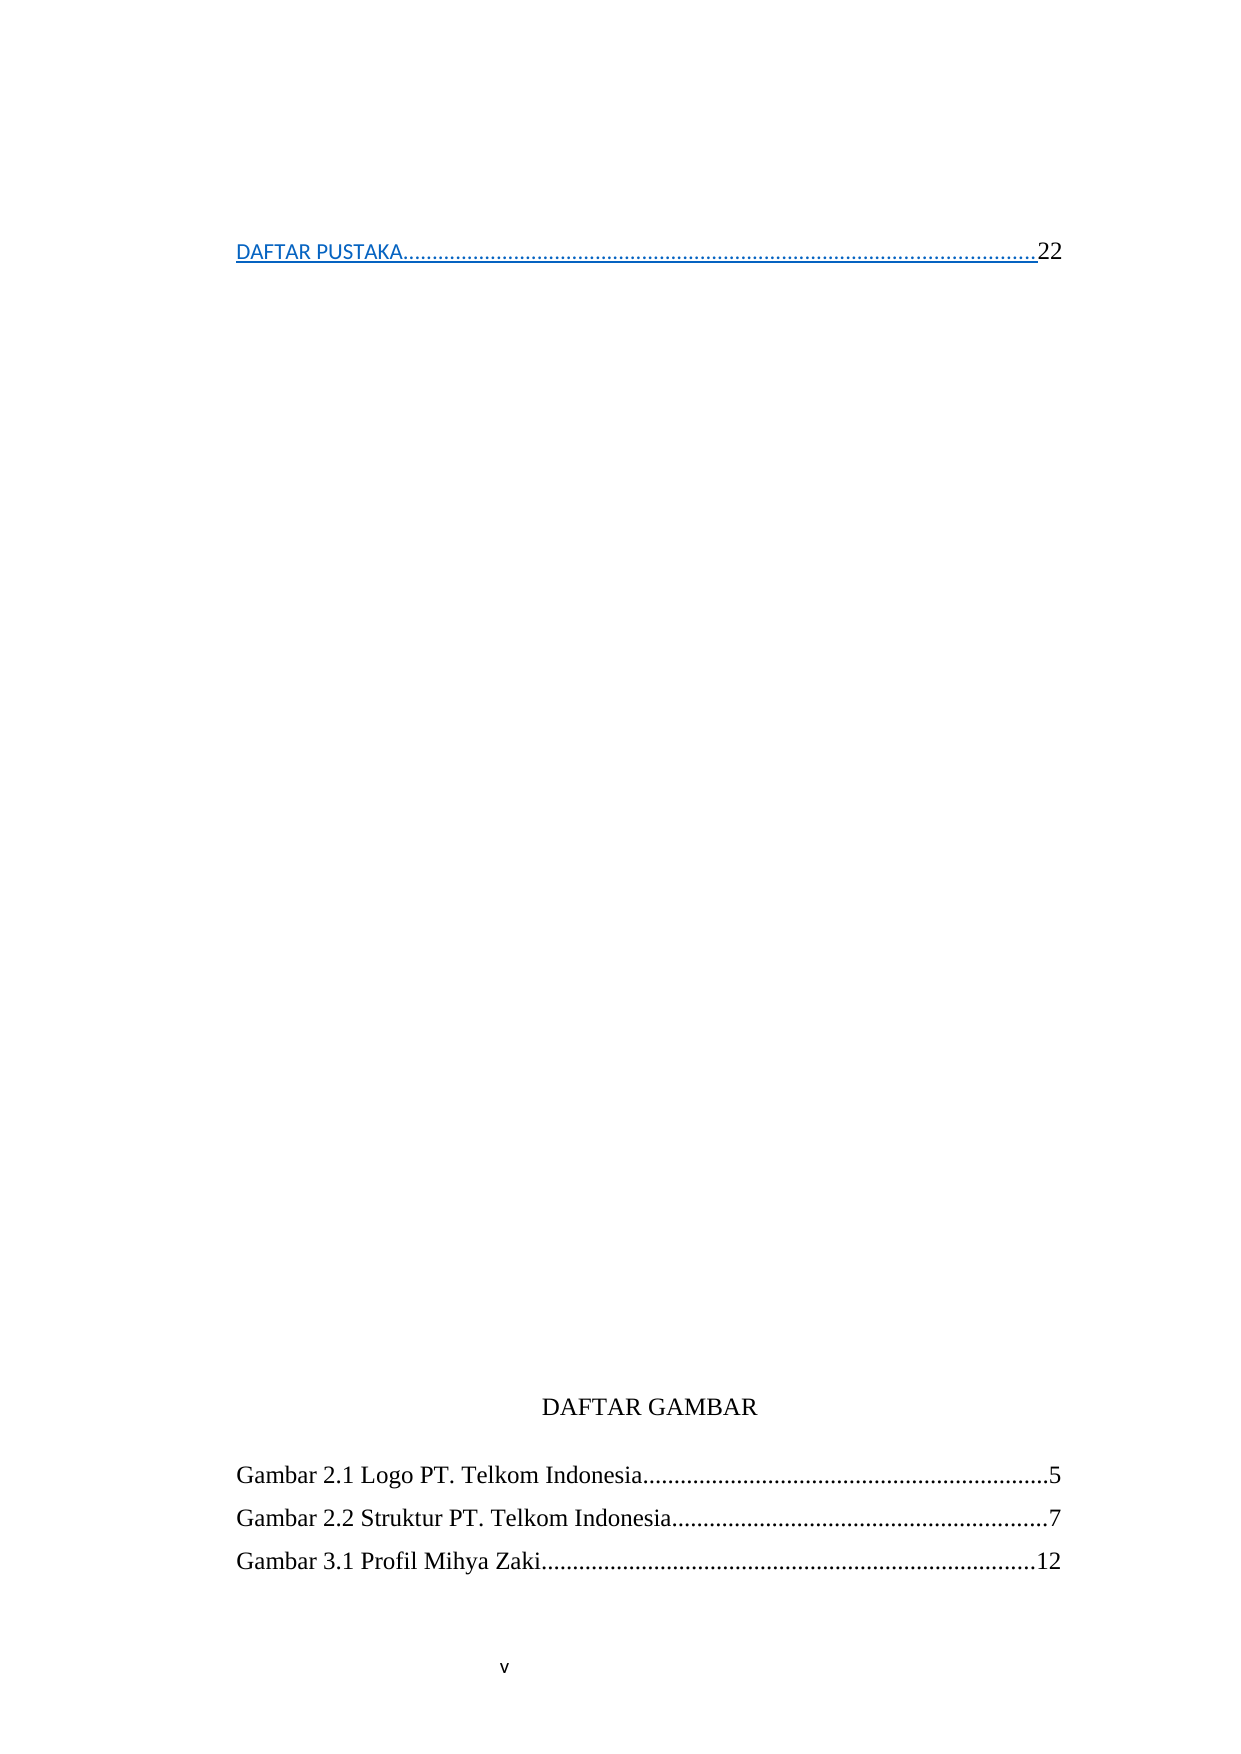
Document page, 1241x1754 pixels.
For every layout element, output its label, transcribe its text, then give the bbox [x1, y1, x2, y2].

text DAFTAR PUSTAKA 22 [236, 236, 1063, 265]
text Gambar 2.2 Struktur PT. Telkom Indonesia 7 [236, 1503, 1063, 1532]
text Gambar 2.1 Logo PT. Telkom Indonesia 5 [236, 1460, 1063, 1489]
subtitle DAFTAR GAMBAR [236, 1392, 1063, 1421]
text Gambar 3.1 Profil Mihya Zaki 12 [236, 1546, 1063, 1575]
